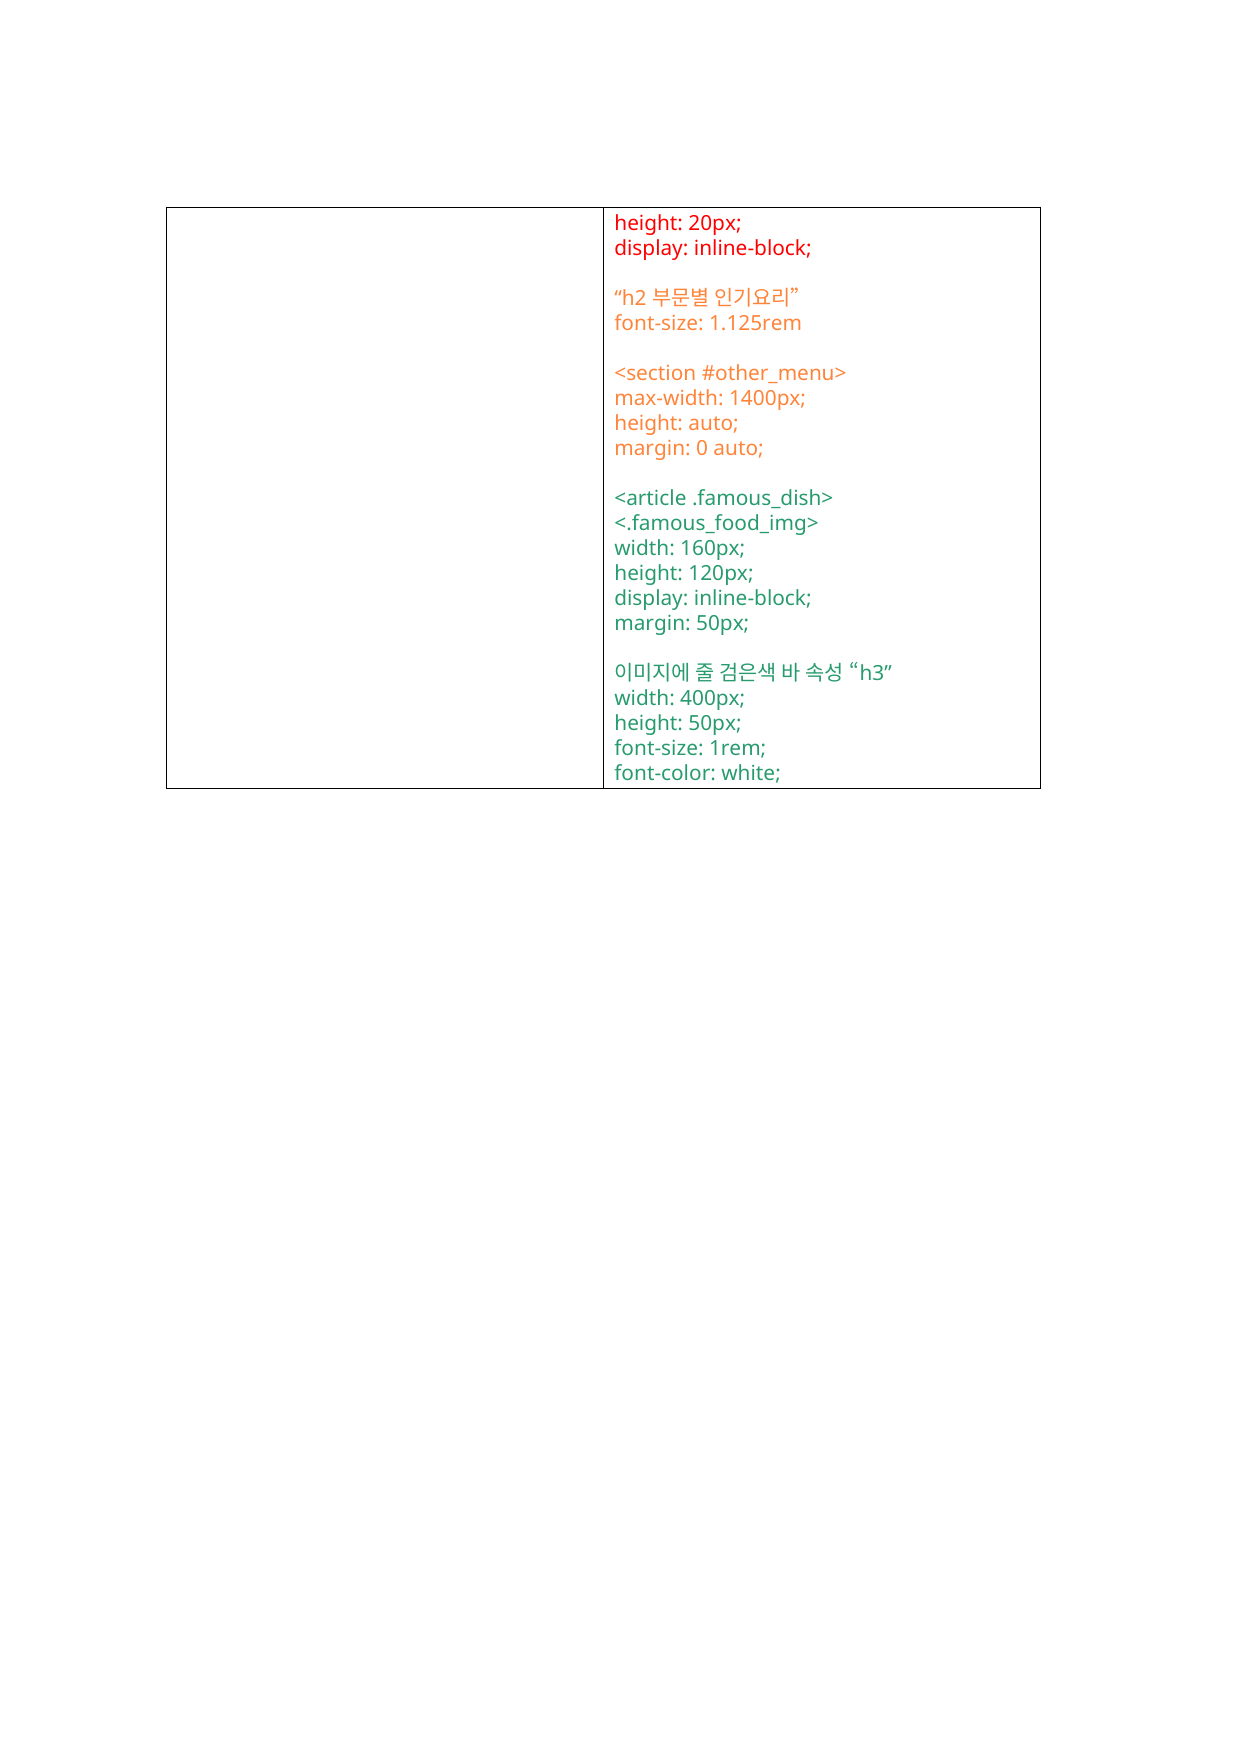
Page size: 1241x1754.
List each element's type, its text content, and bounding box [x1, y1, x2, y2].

table_cell [167, 208, 603, 788]
